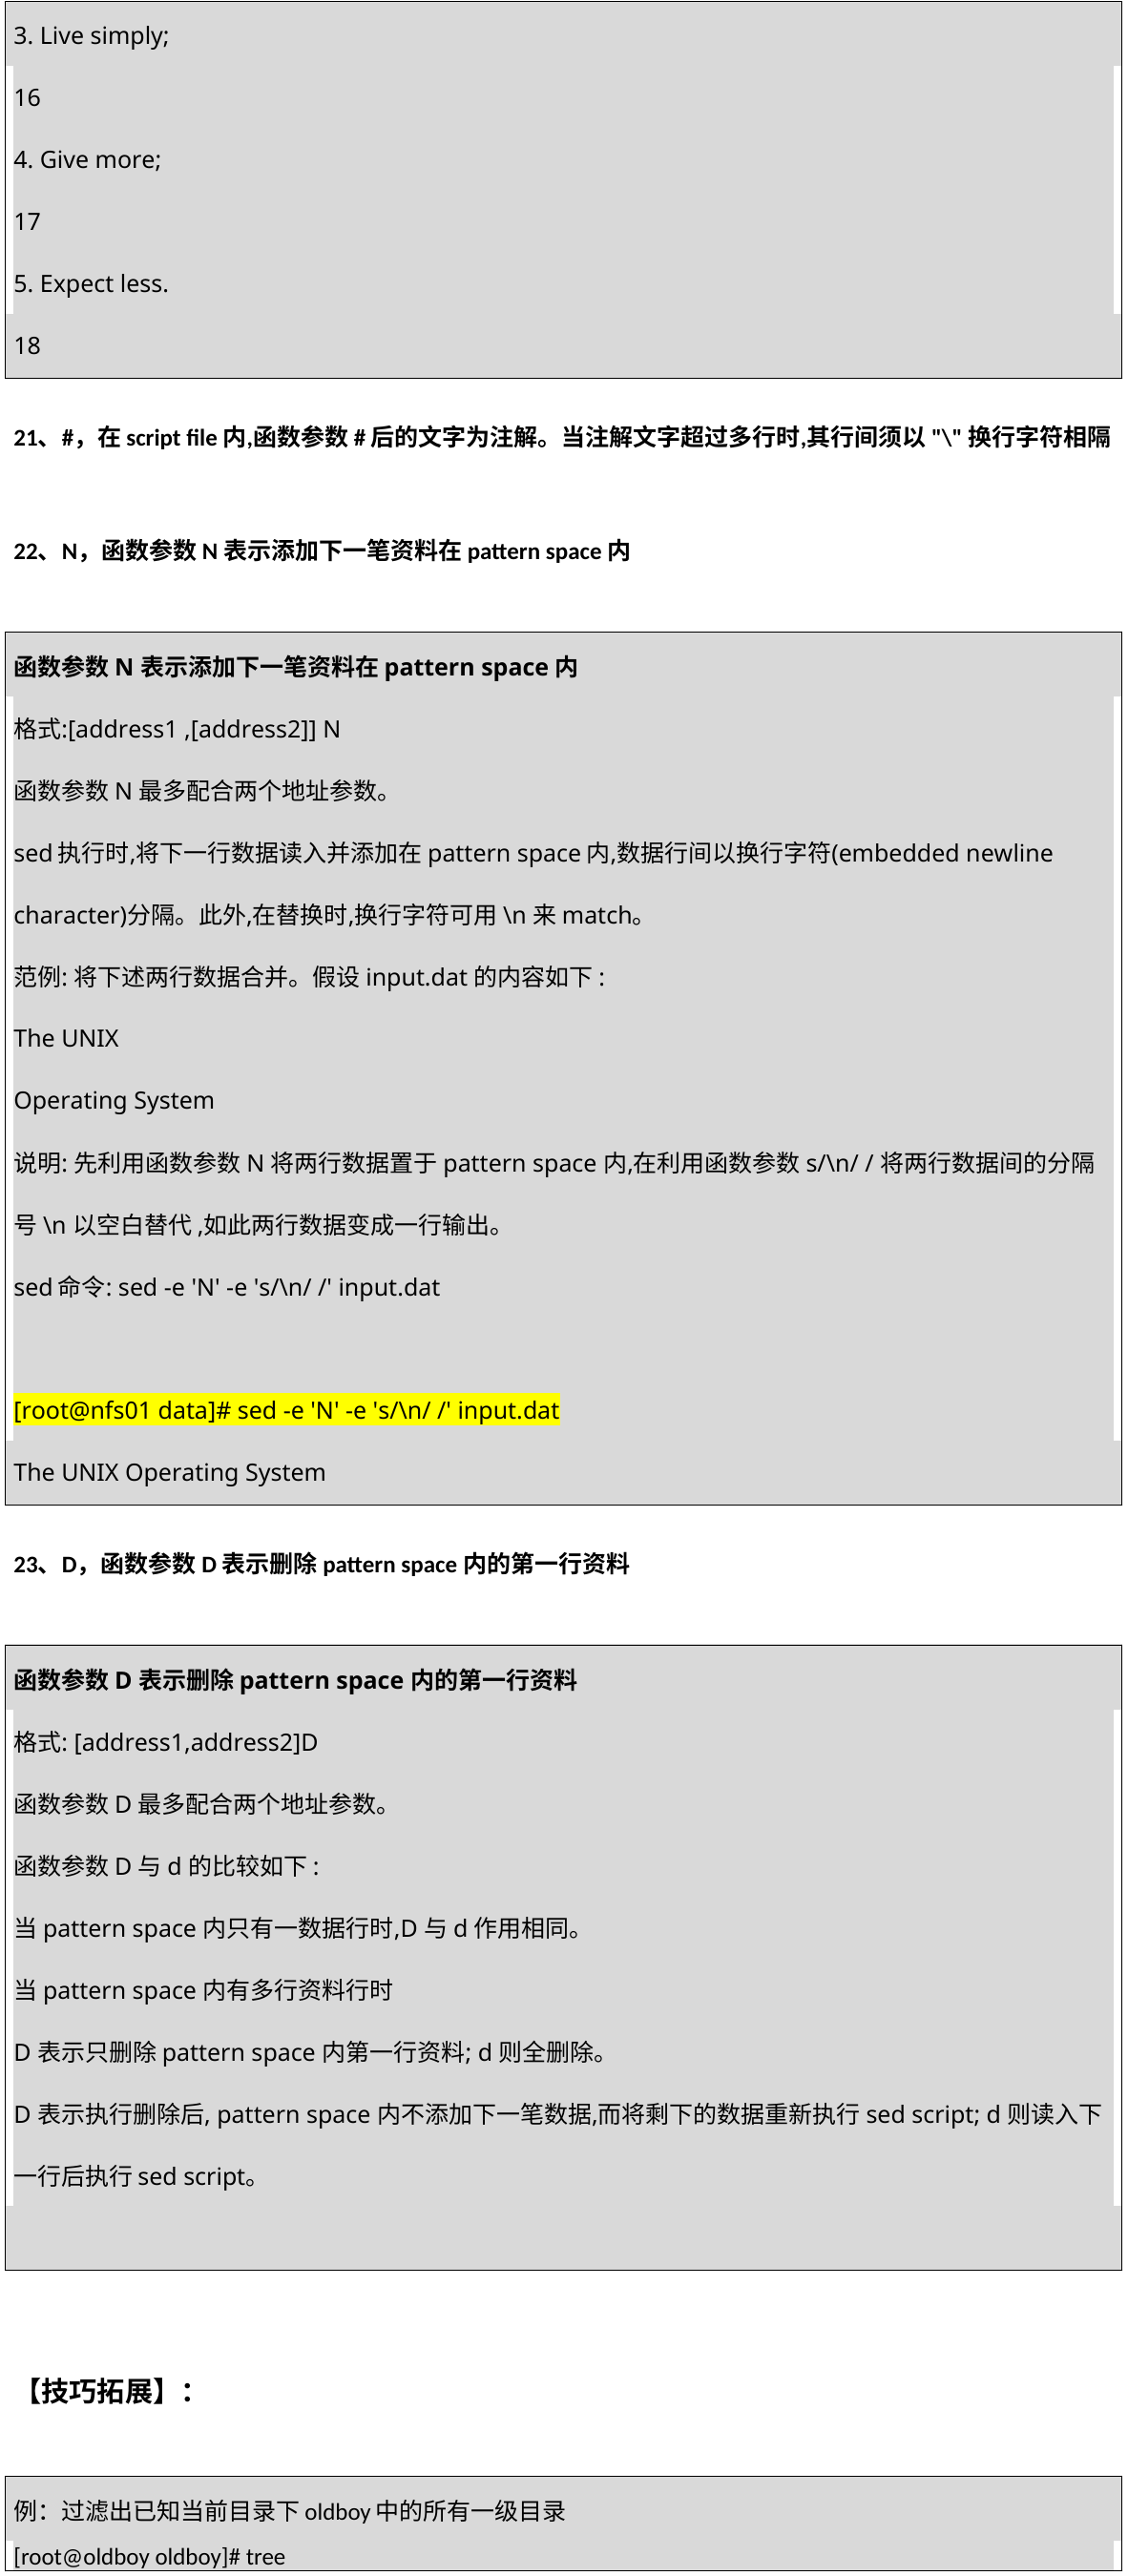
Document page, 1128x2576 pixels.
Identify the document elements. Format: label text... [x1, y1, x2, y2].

subtitle 22、N，函数参数 N 表示添加下一笔资料在 pattern space 内 [13, 518, 1114, 580]
text 18 [6, 311, 1121, 378]
text sed执行时,将下一行数据读入并添加在 pattern space内,数据行间以换行字符(embedded newline character)分隔。此外,在替换时,换行字符可用 \n 来 match。 [13, 821, 1114, 945]
text 格式: [address1,address2]D [13, 1710, 1114, 1772]
subtitle 21、#，在script file 内,函数参数 # 后的文字为注解。当注解文字超过多行时,其行间须以 "\" 换行字符相隔 [13, 405, 1114, 467]
text 范例: 将下述两行数据合并。假设 input.dat 的内容如下 : [13, 945, 1114, 1007]
text 说明: 先利用函数参数 N 将两行数据置于 pattern space 内,在利用函数参数 s/\n/ / 将两行数据间的分隔号 \n 以空白替代 ,如此两行数据变成一行输出。 [13, 1131, 1114, 1255]
subtitle 【技巧拓展】： [13, 2358, 1114, 2420]
text 函数参数 N 表示添加下一笔资料在 pattern space 内 [6, 633, 1121, 696]
text 当 pattern space 内有多行资料行时 [13, 1958, 1114, 2020]
text 函数参数 N 最多配合两个地址参数。 [13, 758, 1114, 821]
text 格式:[address1 ,[address2]] N [13, 696, 1114, 758]
text The UNIX Operating System [6, 1438, 1121, 1505]
text D 表示执行删除后, pattern space 内不添加下一笔数据,而将剩下的数据重新执行 sed script; d 则读入下一行后执行sed script。 [13, 2082, 1114, 2202]
text 5. Expect less. [13, 252, 1114, 311]
text 例：过滤出已知当前目录下oldboy中的所有一级目录 [6, 2477, 1121, 2541]
subtitle 23、D，函数参数 D 表示删除 pattern space 内的第一行资料 [13, 1531, 1114, 1593]
text sed命令: sed -e 'N' -e 's/\n/ /' input.dat [13, 1255, 1114, 1317]
text [root@oldboy oldboy]# tree [13, 2541, 1114, 2570]
text 16 [13, 66, 1114, 128]
text 17 [13, 190, 1114, 252]
text 4. Give more; [13, 128, 1114, 190]
text 函数参数 D 表示删除 pattern space 内的第一行资料 [6, 1646, 1121, 1710]
text 当 pattern space 内只有一数据行时,D 与 d 作用相同。 [13, 1896, 1114, 1958]
text 函数参数 D 最多配合两个地址参数。 [13, 1772, 1114, 1834]
text The UNIX [13, 1007, 1114, 1069]
text 函数参数 D 与 d 的比较如下 : [13, 1834, 1114, 1896]
text [root@nfs01 data]# sed -e 'N' -e 's/\n/ /' input.dat [13, 1379, 1114, 1438]
text Operating System [13, 1069, 1114, 1131]
text D 表示只删除 pattern space 内第一行资料; d 则全删除。 [13, 2020, 1114, 2082]
text 3. Live simply; [6, 2, 1121, 66]
